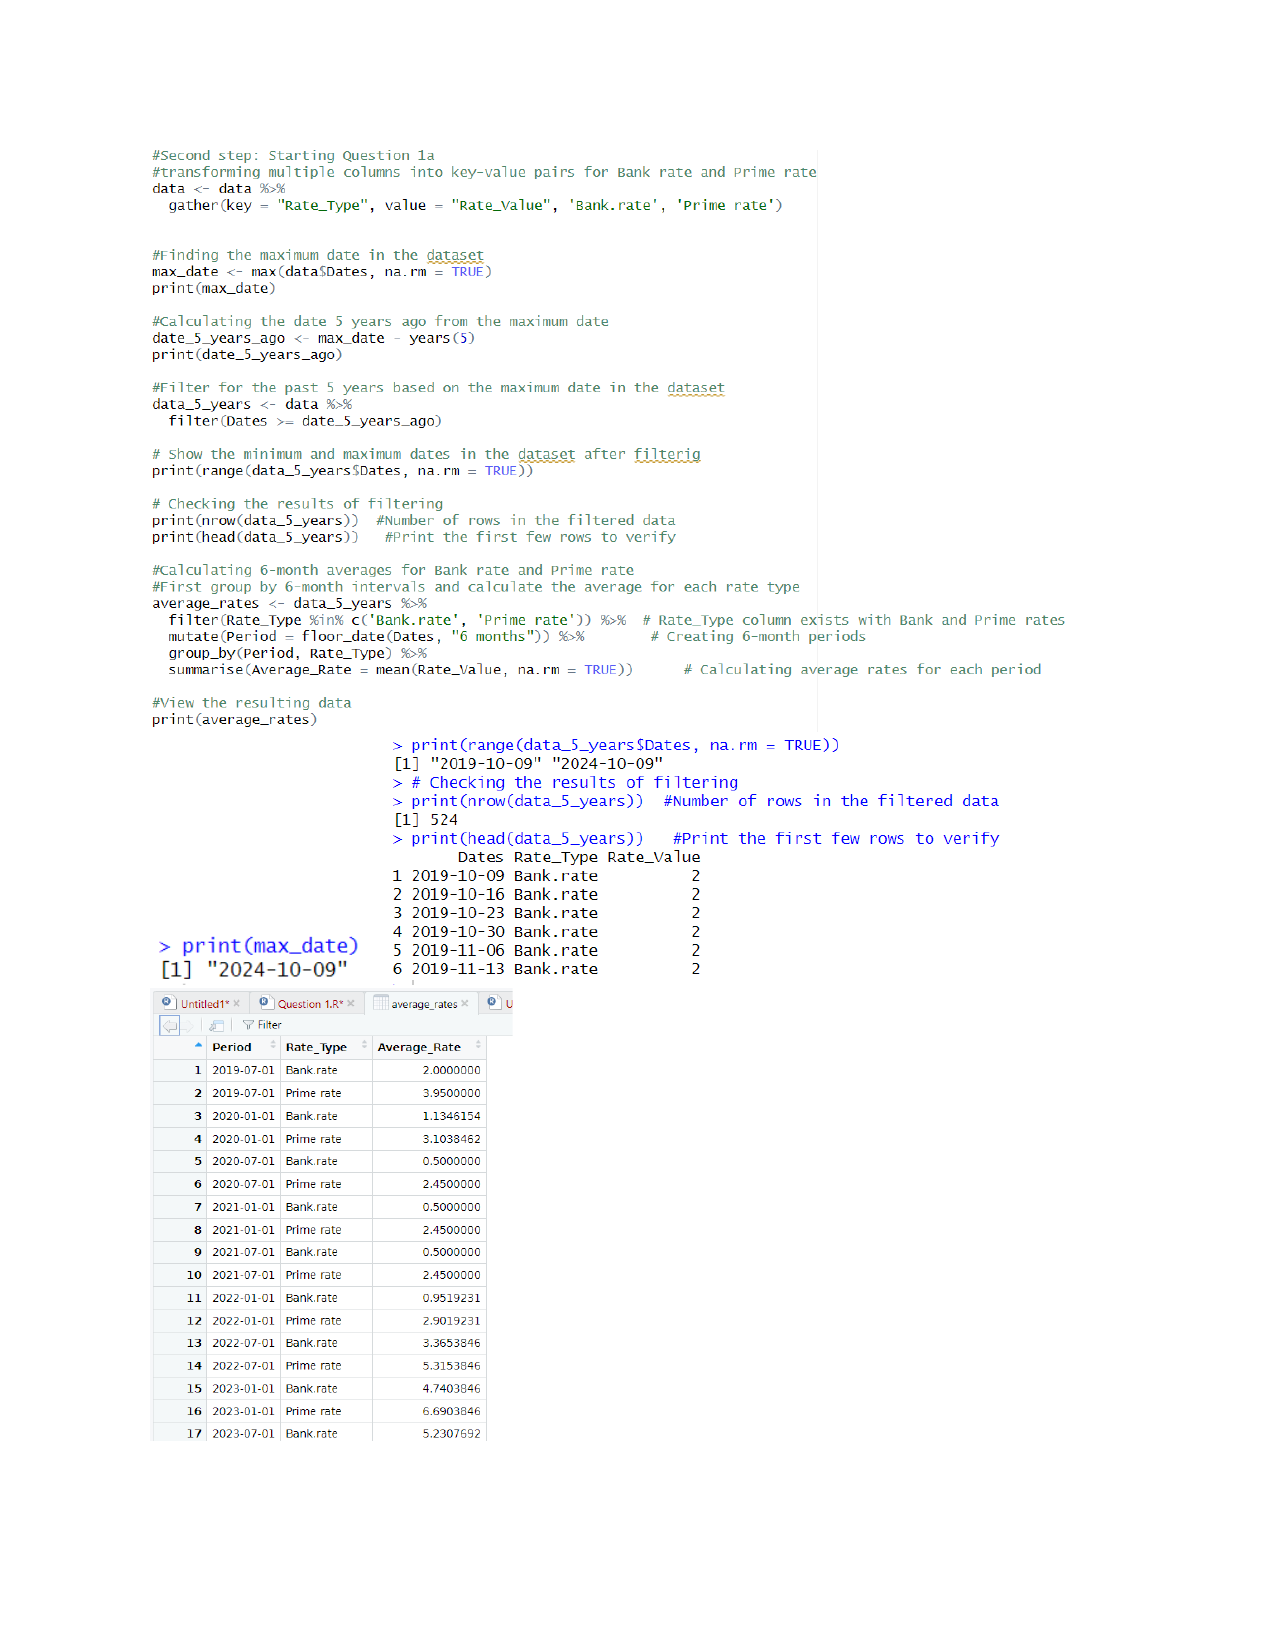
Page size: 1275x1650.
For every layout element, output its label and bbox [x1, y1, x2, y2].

picture [150, 150, 1091, 732]
picture [150, 736, 1034, 985]
picture [150, 988, 513, 1441]
